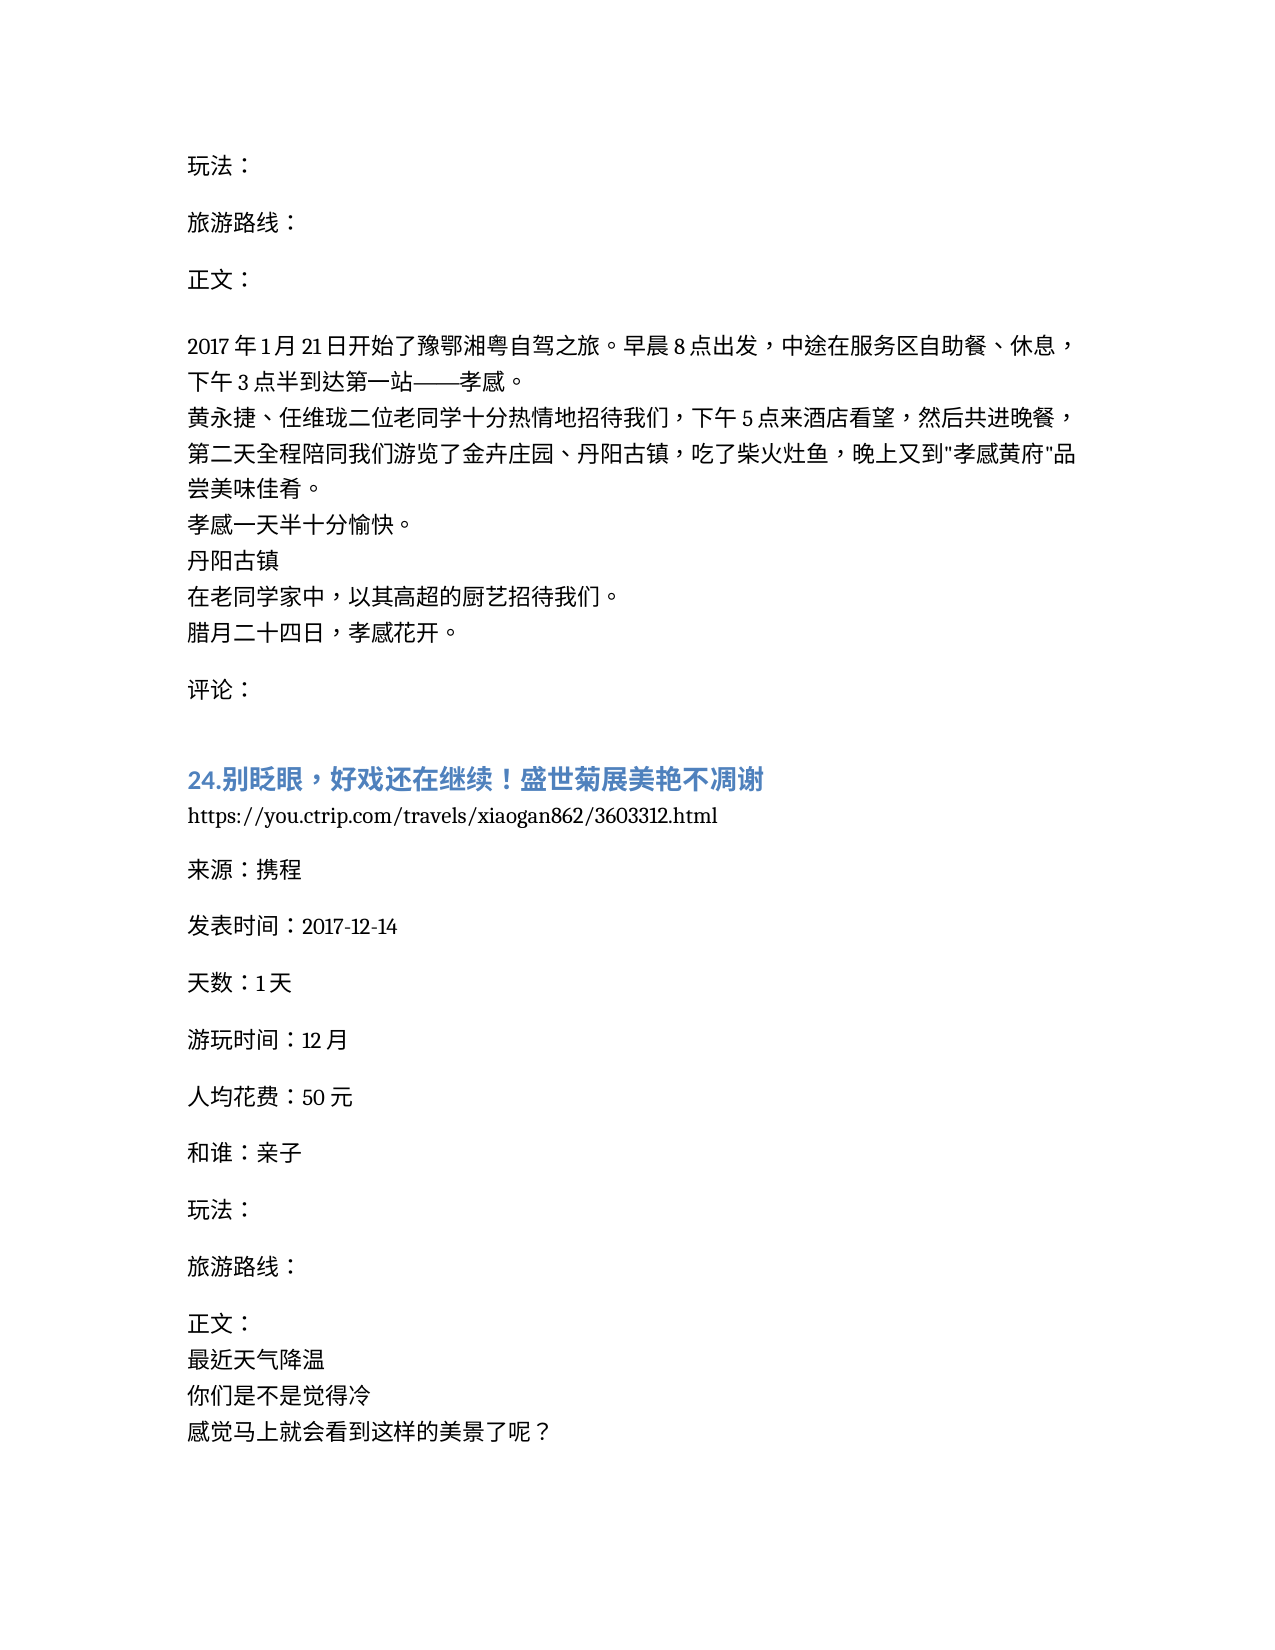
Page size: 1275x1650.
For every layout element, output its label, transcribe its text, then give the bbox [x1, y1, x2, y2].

text 玩法： [187, 150, 1087, 181]
text 正文： 2017年1月21日开始了豫鄂湘粤自驾之旅。早晨8点出发，中途在服务区自助餐、休息，下午3点半到达第一站——孝感。 黄永捷、任维珑二位老同学十分热情地招待我们，下午5点来酒店看望，然后共进晚餐，第二天全程陪同我们游览了金卉庄园、丹阳古镇，吃了柴火灶鱼，晚上又到"孝感黄府"品尝美味佳肴。 孝感一天半十分愉快。 丹阳古镇 在老同学家中，以其高超的厨艺招待我们。 腊月二十四日，孝感花开。 [187, 263, 1087, 648]
text 旅游路线： [187, 1251, 1087, 1282]
text 人均花费：50 元 [187, 1081, 1087, 1112]
text 游玩时间：12 月 [187, 1024, 1087, 1055]
text 天数：1 天 [187, 967, 1087, 998]
text 评论： [187, 674, 1087, 735]
text 来源：携程 [187, 853, 1087, 885]
text 玩法： [187, 1194, 1087, 1225]
text 和谁：亲子 [187, 1137, 1087, 1169]
text https://you.ctrip.com/travels/xiaogan862/3603312.html [187, 802, 1087, 829]
text 旅游路线： [187, 207, 1087, 238]
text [187, 1308, 1087, 1477]
text 发表时间：2017-12-14 [187, 910, 1087, 942]
subtitle 24.别眨眼，好戏还在继续！盛世菊展美艳不凋谢 [187, 760, 1087, 797]
